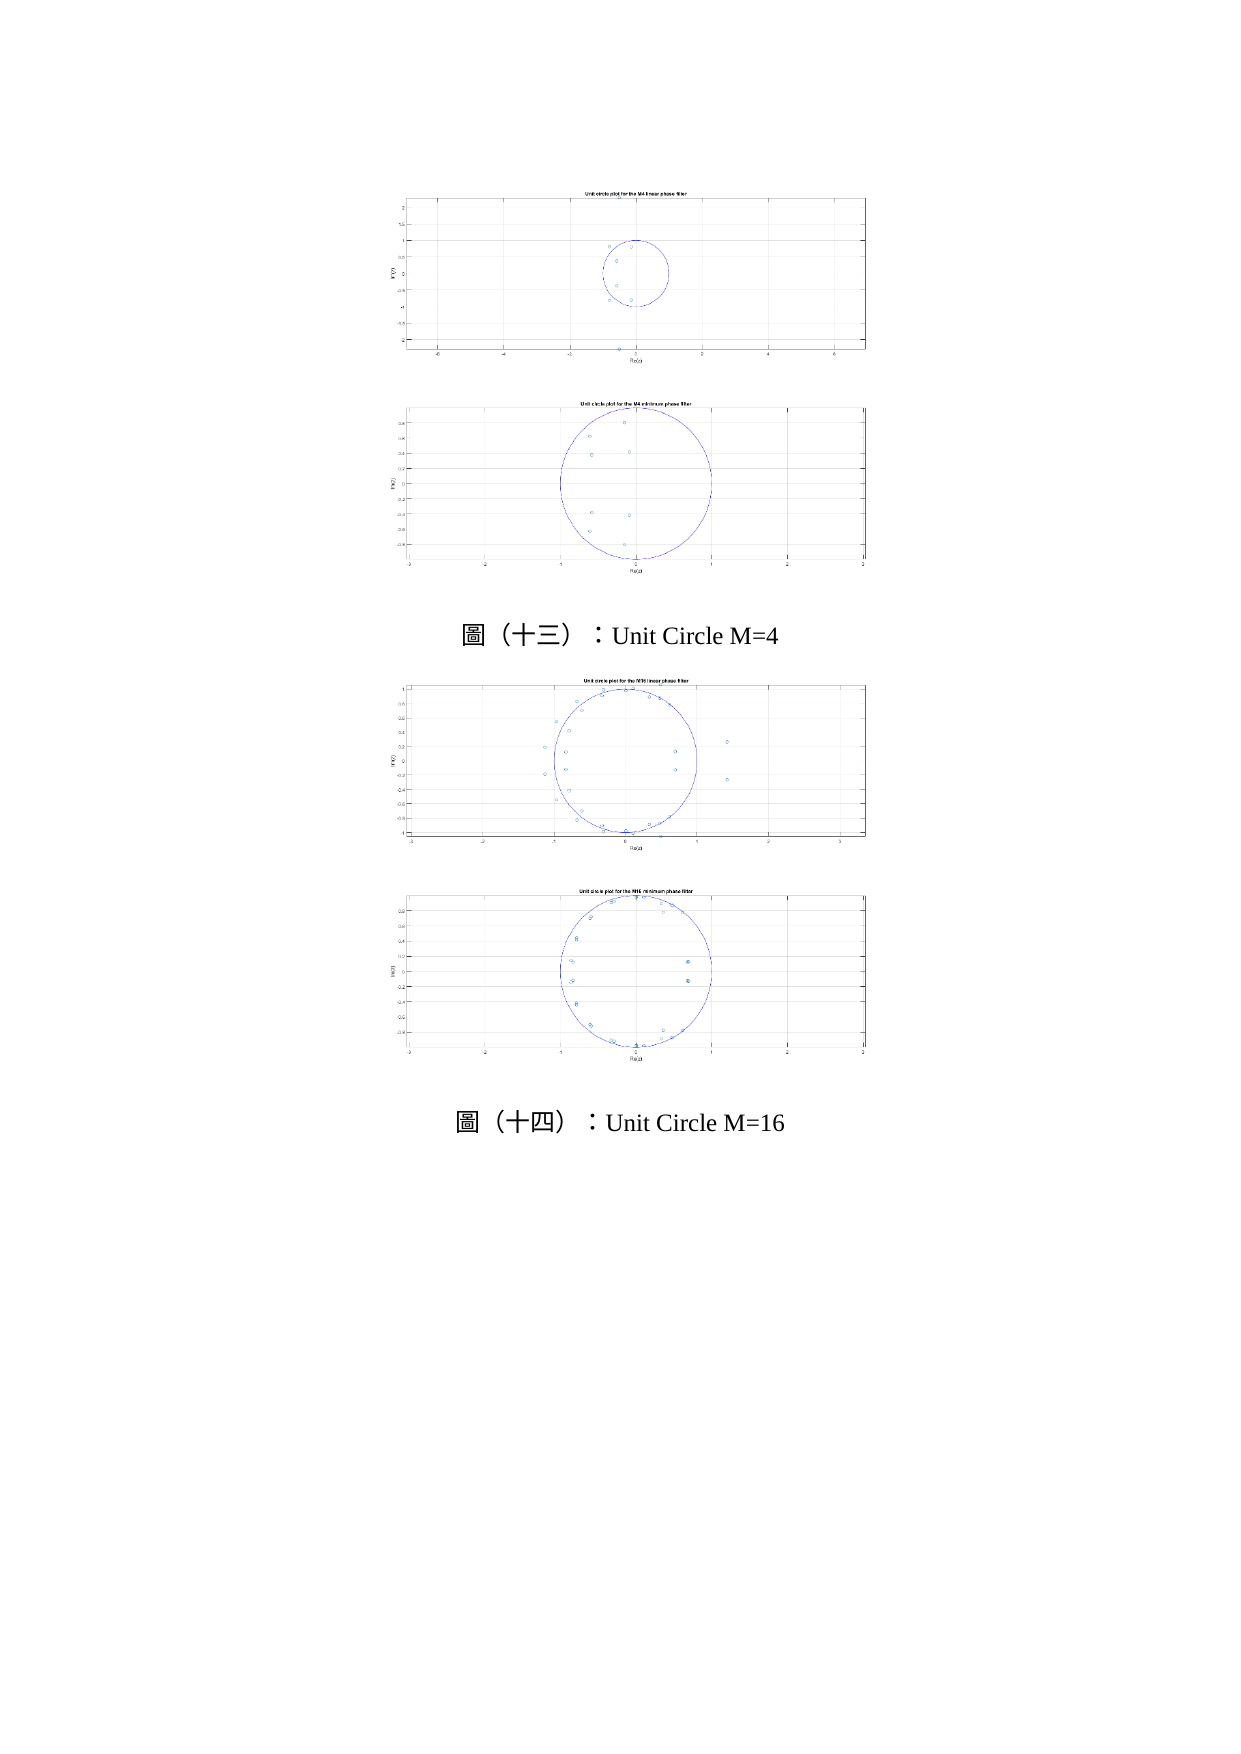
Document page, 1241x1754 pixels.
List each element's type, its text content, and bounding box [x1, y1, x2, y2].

text 圖（十三）：Unit Circle M=4 [187, 614, 1053, 652]
picture [188, 164, 1053, 608]
text 圖（十四）：Unit Circle M=16 [187, 1102, 1053, 1139]
picture [188, 652, 1053, 1096]
